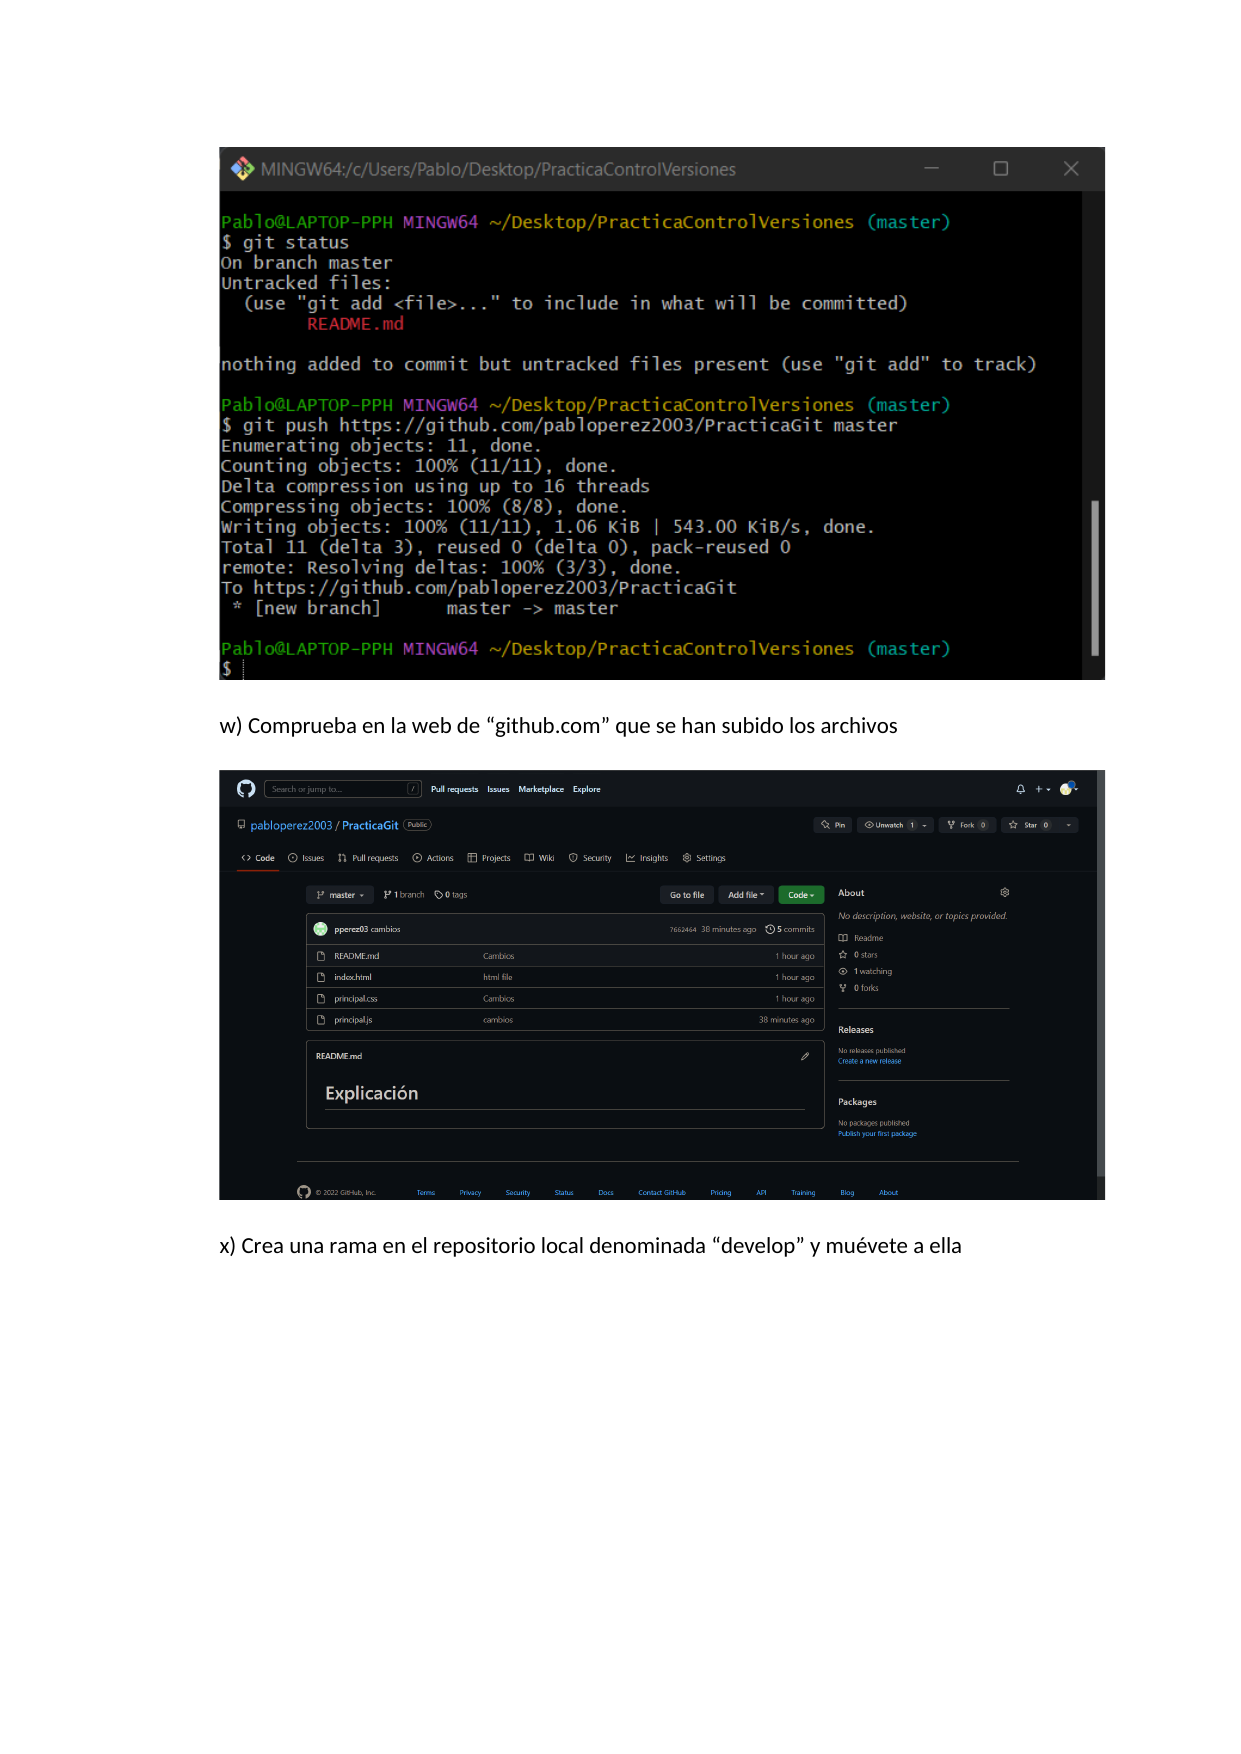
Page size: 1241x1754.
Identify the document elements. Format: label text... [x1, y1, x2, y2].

list x) Crea una rama en el repositorio local denominada “develop” y muévete a ella [219, 1231, 1063, 1259]
list w) Comprueba en la web de “github.com” que se han subido los archivos [219, 711, 1063, 739]
picture [219, 770, 1106, 1200]
picture [219, 147, 1106, 680]
